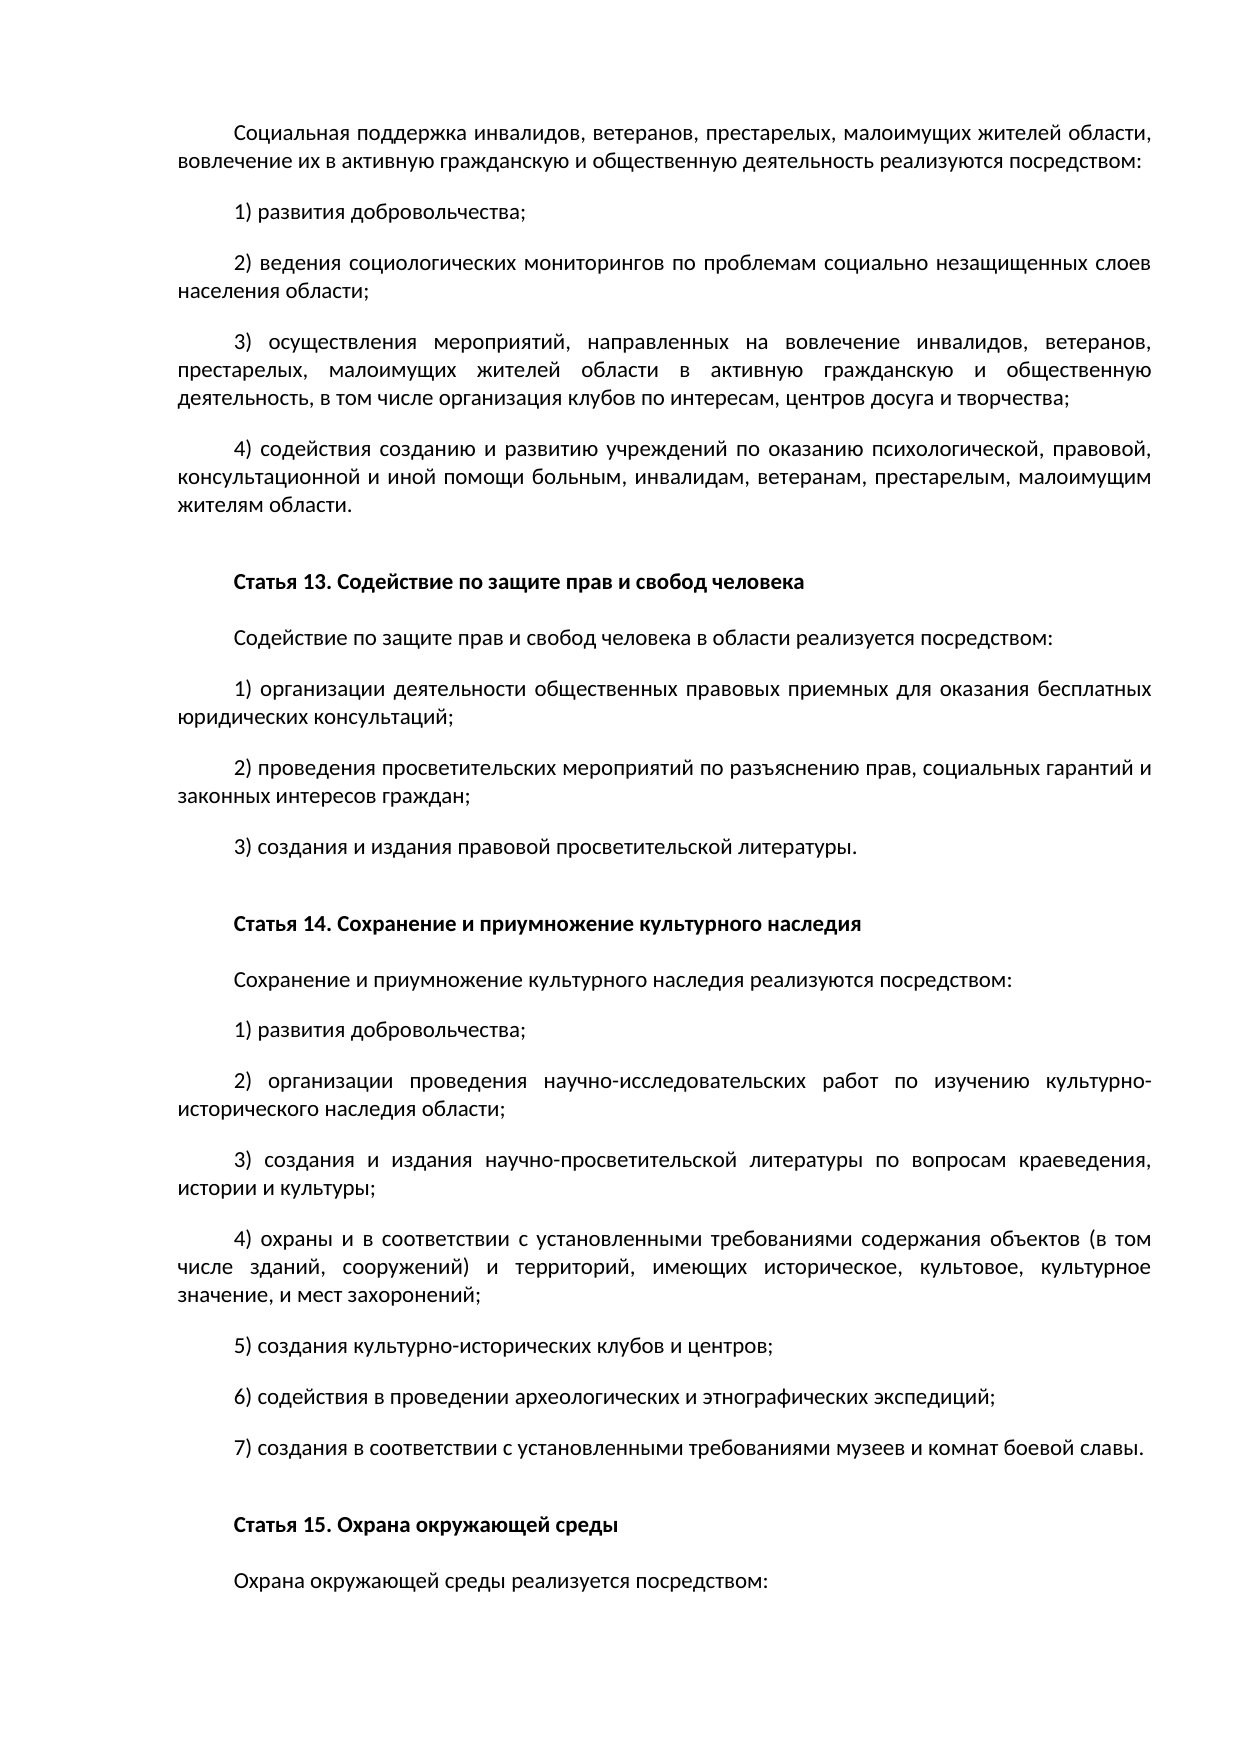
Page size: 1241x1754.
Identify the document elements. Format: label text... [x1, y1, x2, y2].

text 2) проведения просветительских мероприятий по разъяснению прав, социальных гарантий и законных интересов граждан; [177, 753, 1152, 809]
text 2) организации проведения научно-исследовательских работ по изучению культурно-исторического наследия области; [177, 1067, 1152, 1123]
text 3) создания и издания научно-просветительской литературы по вопросам краеведения, истории и культуры; [177, 1146, 1152, 1202]
text 4) охраны и в соответствии с установленными требованиями содержания объектов (в том числе зданий, сооружений) и территорий, имеющих историческое, культовое, культурное значение, и мест захоронений; [177, 1224, 1152, 1308]
text Охрана окружающей среды реализуется посредством: [177, 1566, 1152, 1594]
text 1) развития добровольчества; [177, 1016, 1152, 1044]
text 7) создания в соответствии с установленными требованиями музеев и комнат боевой славы. [177, 1433, 1152, 1461]
text Содействие по защите прав и свобод человека в области реализуется посредством: [177, 623, 1152, 651]
text 3) осуществления мероприятий, направленных на вовлечение инвалидов, ветеранов, престарелых, малоимущих жителей области в активную гражданскую и общественную деятельность, в том числе организация клубов по интересам, центров досуга и творчества; [177, 327, 1152, 411]
title Статья 13. Содействие по защите прав и свобод человека [177, 567, 1152, 595]
title Статья 14. Сохранение и приумножение культурного наследия [177, 909, 1152, 937]
text 1) организации деятельности общественных правовых приемных для оказания бесплатных юридических консультаций; [177, 674, 1152, 730]
text 6) содействия в проведении археологических и этнографических экспедиций; [177, 1382, 1152, 1410]
text 2) ведения социологических мониторингов по проблемам социально незащищенных слоев населения области; [177, 248, 1152, 304]
text 3) создания и издания правовой просветительской литературы. [177, 832, 1152, 860]
title Статья 15. Охрана окружающей среды [177, 1510, 1152, 1538]
text Сохранение и приумножение культурного наследия реализуются посредством: [177, 965, 1152, 993]
text 1) развития добровольчества; [177, 197, 1152, 225]
text 4) содействия созданию и развитию учреждений по оказанию психологической, правовой, консультационной и иной помощи больным, инвалидам, ветеранам, престарелым, малоимущим жителям области. [177, 434, 1152, 518]
text Социальная поддержка инвалидов, ветеранов, престарелых, малоимущих жителей области, вовлечение их в активную гражданскую и общественную деятельность реализуются посредством: [177, 118, 1152, 174]
text 5) создания культурно-исторических клубов и центров; [177, 1331, 1152, 1359]
